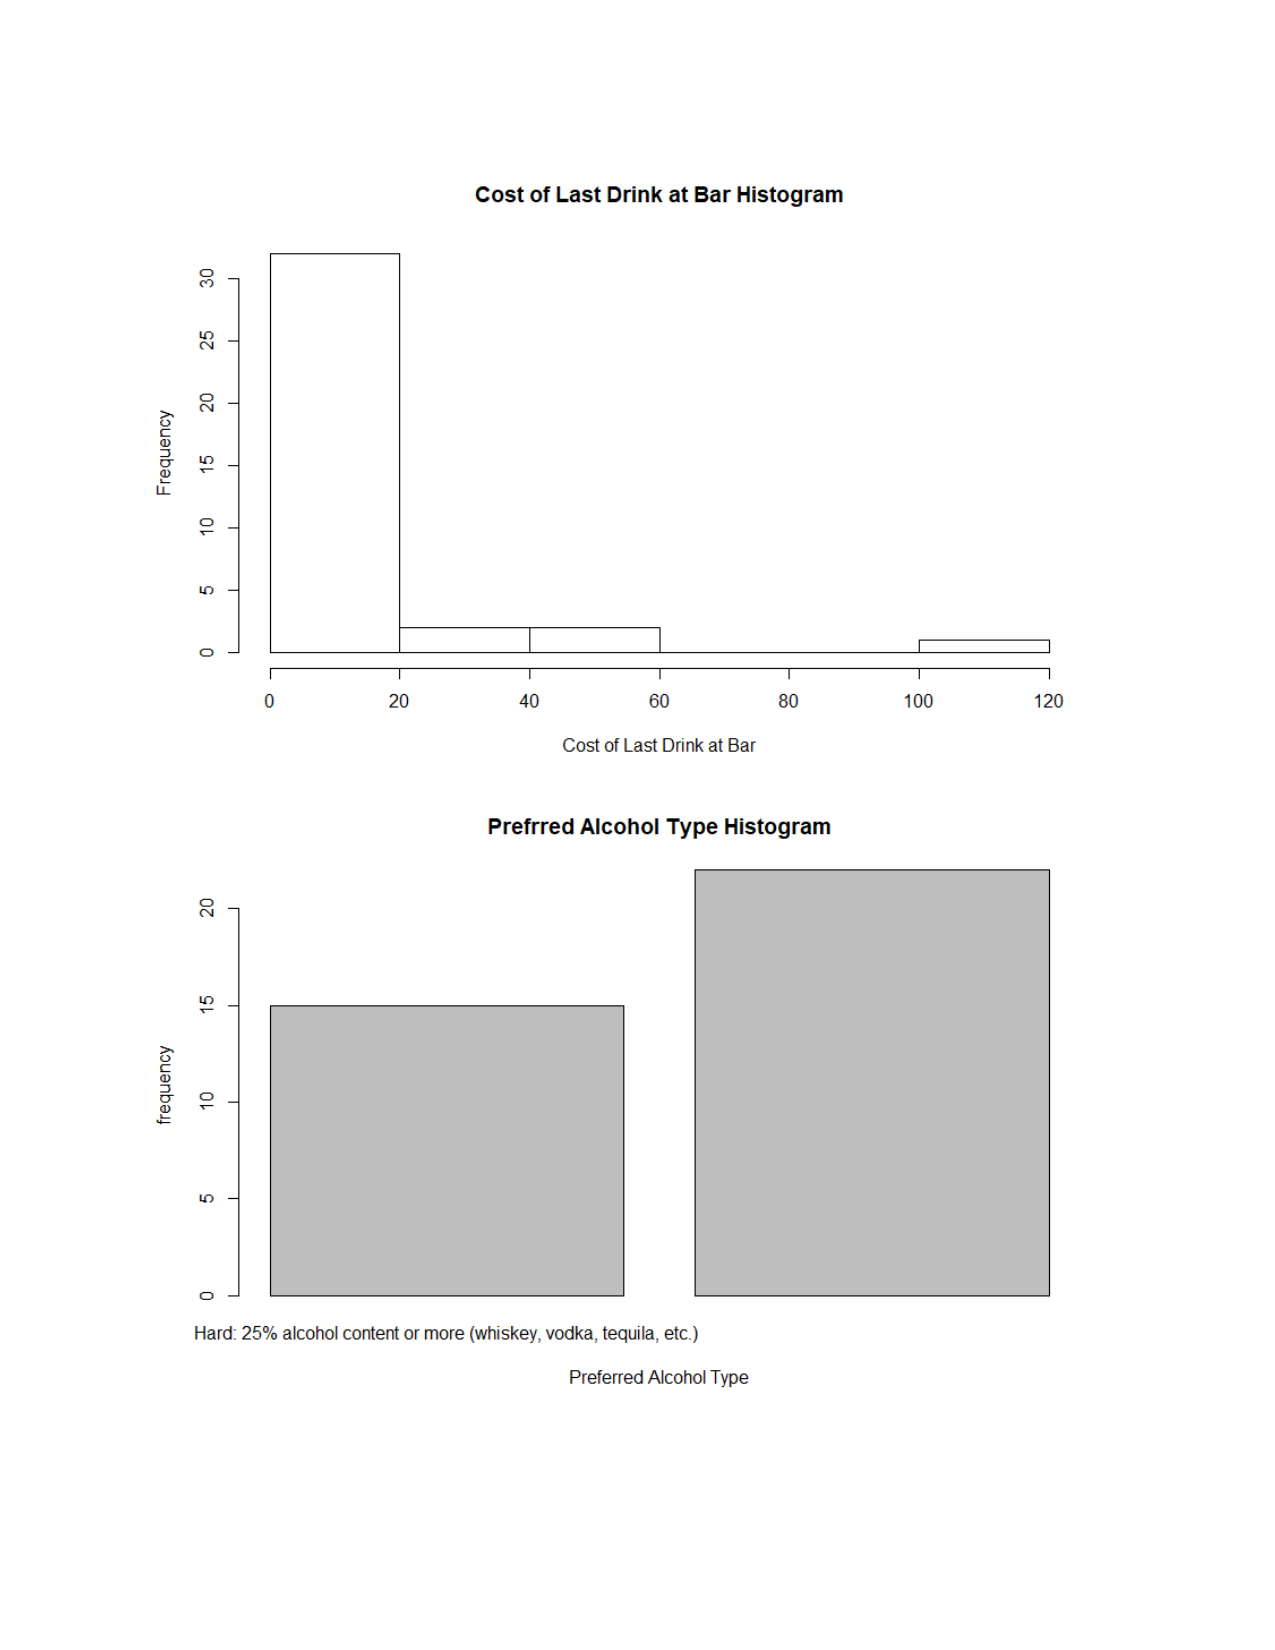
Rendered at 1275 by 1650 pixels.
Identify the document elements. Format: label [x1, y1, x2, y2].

picture [150, 781, 1125, 1411]
picture [150, 150, 1125, 779]
